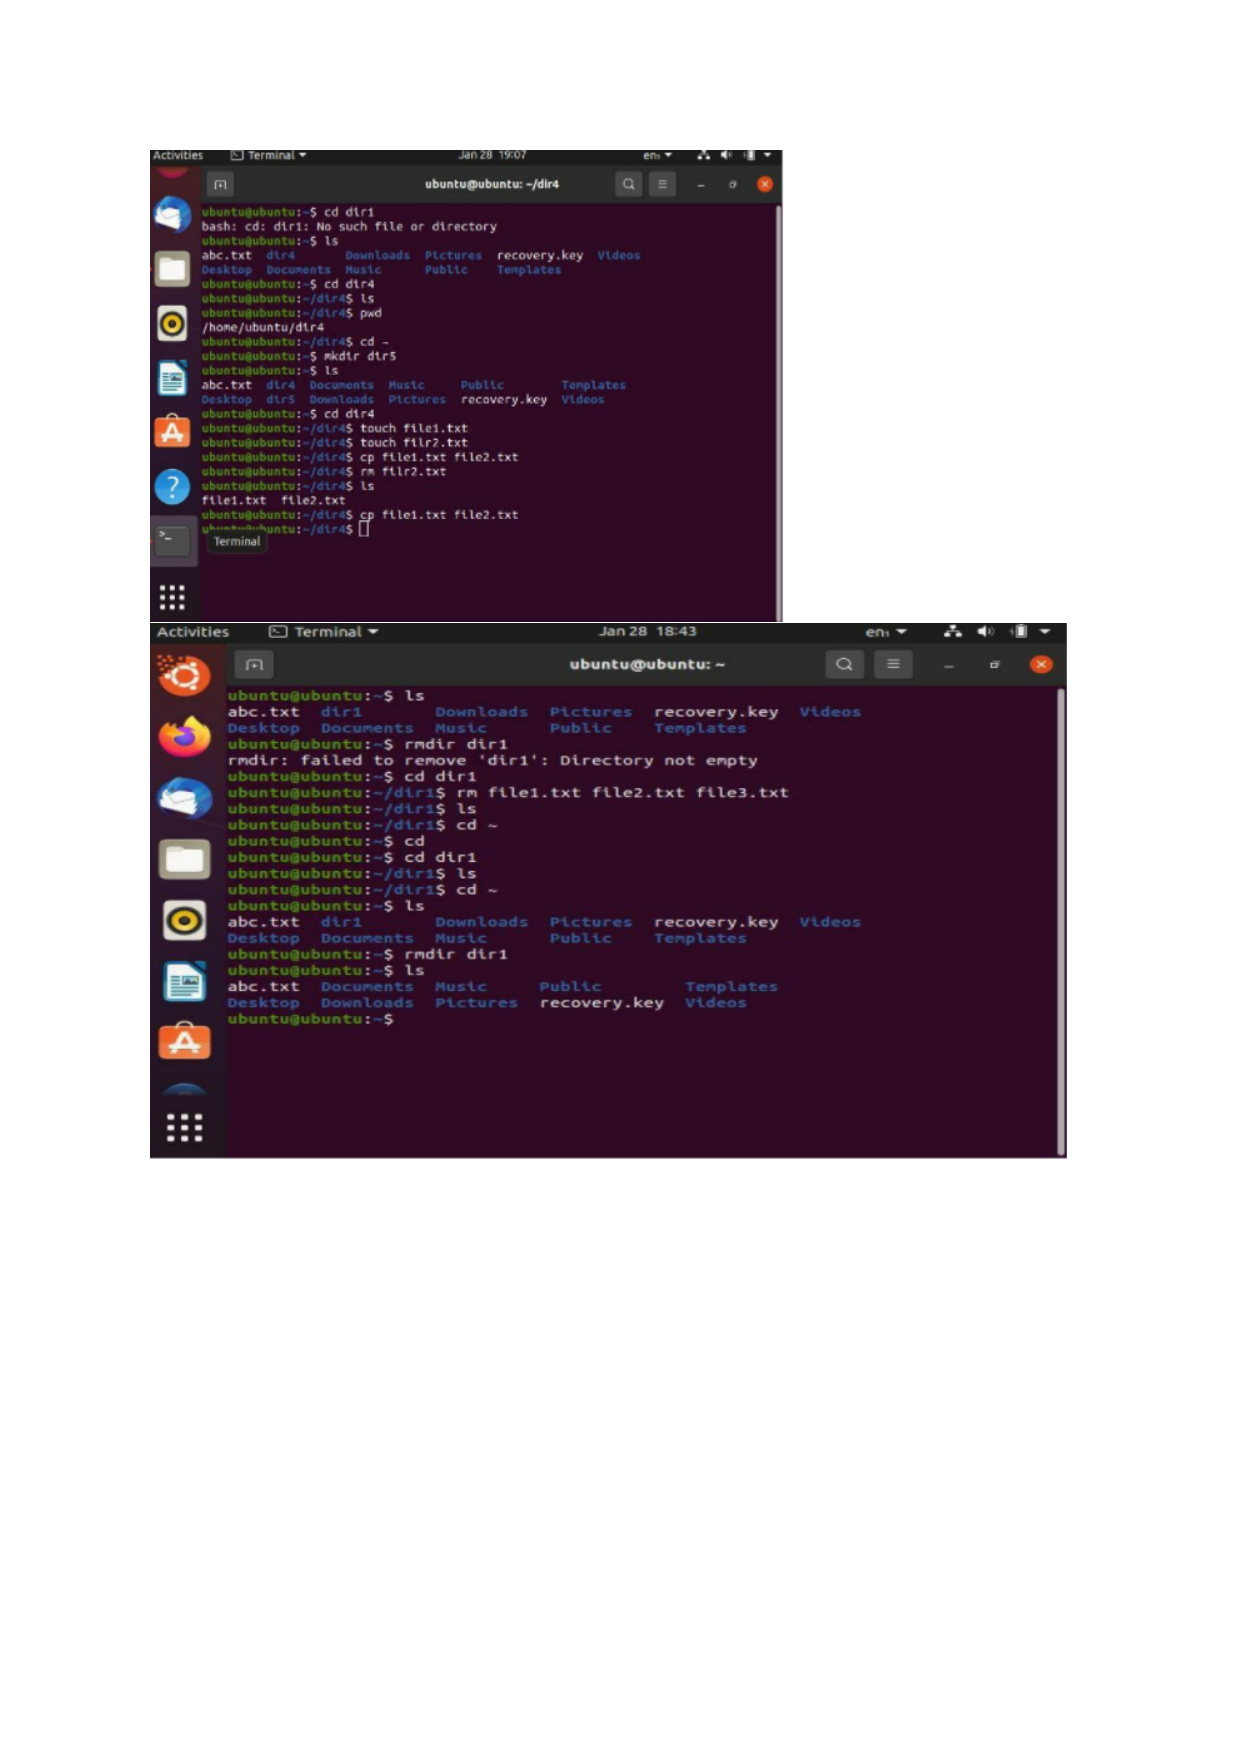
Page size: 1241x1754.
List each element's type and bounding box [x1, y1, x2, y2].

picture [150, 150, 784, 622]
picture [150, 623, 1072, 1169]
